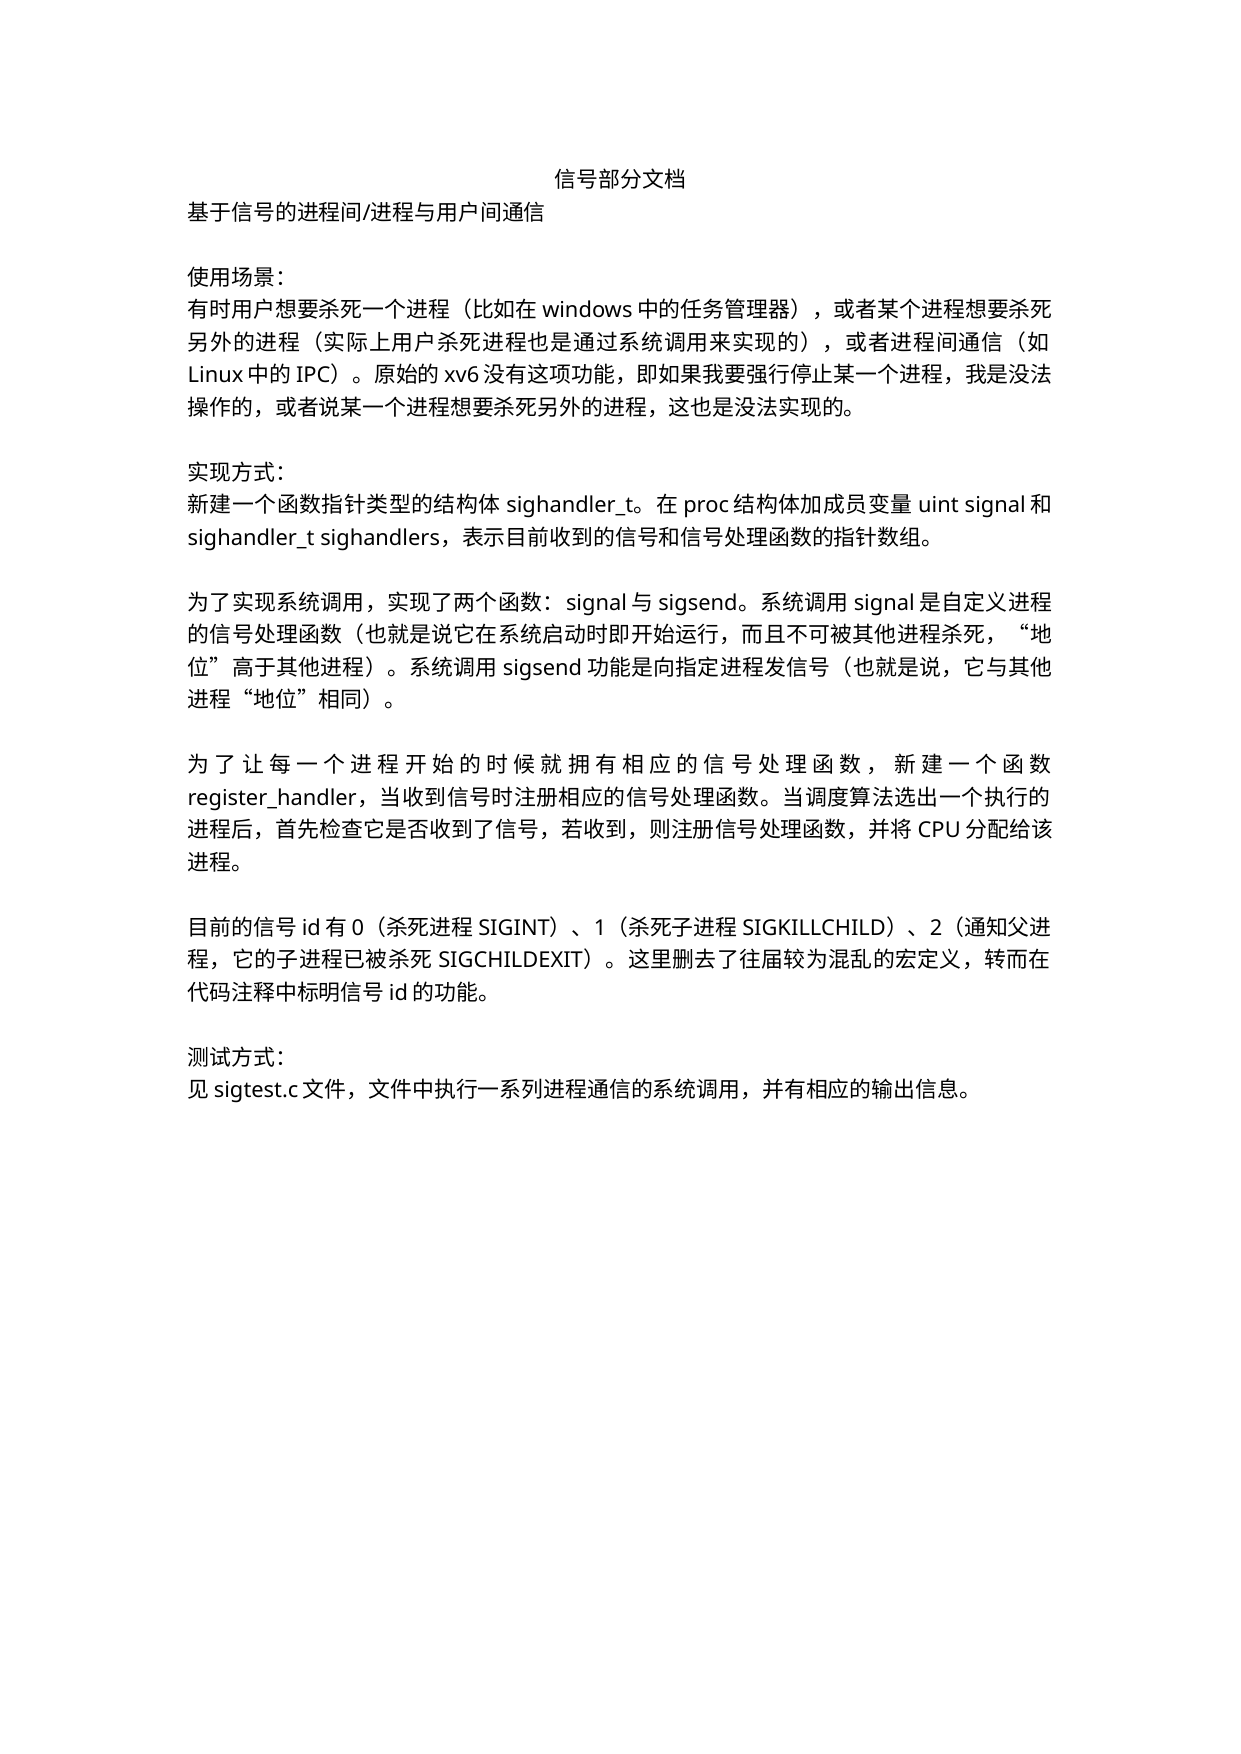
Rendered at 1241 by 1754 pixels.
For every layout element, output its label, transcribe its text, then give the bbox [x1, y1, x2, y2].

text 有时用户想要杀死一个进程（比如在windows中的任务管理器），或者某个进程想要杀死另外的进程（实际上用户杀死进程也是通过系统调用来实现的），或者进程间通信（如Linux中的IPC）。原始的xv6没有这项功能，即如果我要强行停止某一个进程，我是没法操作的，或者说某一个进程想要杀死另外的进程，这也是没法实现的。 [187, 292, 1053, 422]
text 基于信号的进程间/进程与用户间通信 [187, 194, 1053, 227]
text 使用场景： [187, 259, 1053, 292]
text 信号部分文档 [187, 162, 1053, 194]
text 见sigtest.c文件，文件中执行一系列进程通信的系统调用，并有相应的输出信息。 [187, 1072, 1053, 1104]
text 为了实现系统调用，实现了两个函数：signal与sigsend。系统调用signal是自定义进程的信号处理函数（也就是说它在系统启动时即开始运行，而且不可被其他进程杀死，“地位”高于其他进程）。系统调用sigsend功能是向指定进程发信号（也就是说，它与其他进程“地位”相同）。 [187, 584, 1053, 714]
text 新建一个函数指针类型的结构体sighandler_t。在proc结构体加成员变量uint signal和sighandler_t sighandlers，表示目前收到的信号和信号处理函数的指针数组。 [187, 487, 1053, 552]
text 为了让每一个进程开始的时候就拥有相应的信号处理函数，新建一个函数register_handler，当收到信号时注册相应的信号处理函数。当调度算法选出一个执行的进程后，首先检查它是否收到了信号，若收到，则注册信号处理函数，并将CPU分配给该进程。 [187, 747, 1053, 877]
text 测试方式： [187, 1039, 1053, 1072]
text 实现方式： [187, 454, 1053, 487]
text 目前的信号id有0（杀死进程SIGINT）、1（杀死子进程SIGKILLCHILD）、2（通知父进程，它的子进程已被杀死SIGCHILDEXIT）。这里删去了往届较为混乱的宏定义，转而在代码注释中标明信号id的功能。 [187, 909, 1053, 1007]
